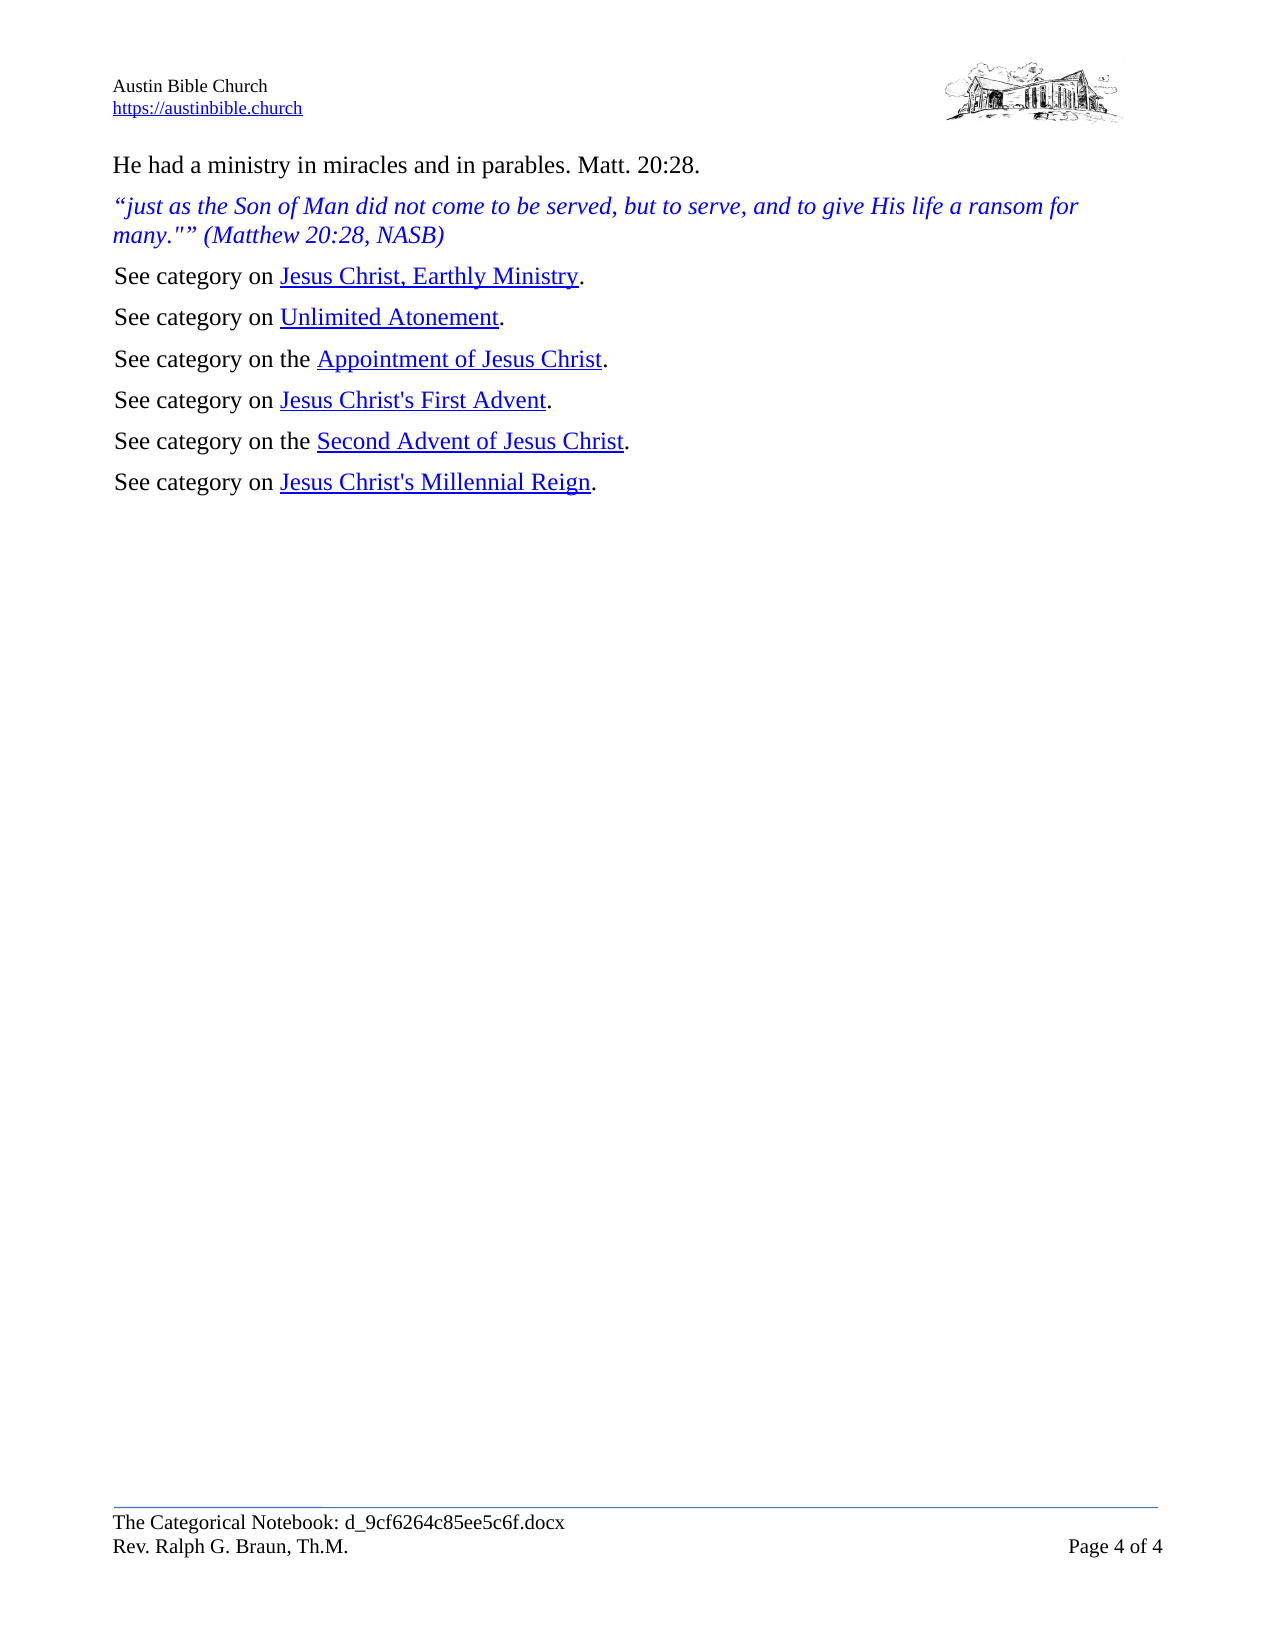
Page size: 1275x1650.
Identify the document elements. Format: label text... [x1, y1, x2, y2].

text “just as the Son of Man did not come to be served, but to serve, and to give His life a ransom for many."” (Matthew 20:28, NASB) [112, 191, 1162, 249]
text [112, 150, 1162, 179]
text See category on Jesus Christ, Earthly Ministry. [112, 261, 1162, 290]
text See category on Unlimited Atonement. [112, 302, 1162, 331]
text See category on the Second Advent of Jesus Christ. [112, 426, 1162, 455]
text See category on the Appointment of Jesus Christ. [112, 344, 1162, 372]
text See category on Jesus Christ's Millennial Reign. [112, 467, 1162, 496]
picture [944, 58, 1124, 125]
text See category on Jesus Christ's First Advent. [112, 385, 1162, 414]
